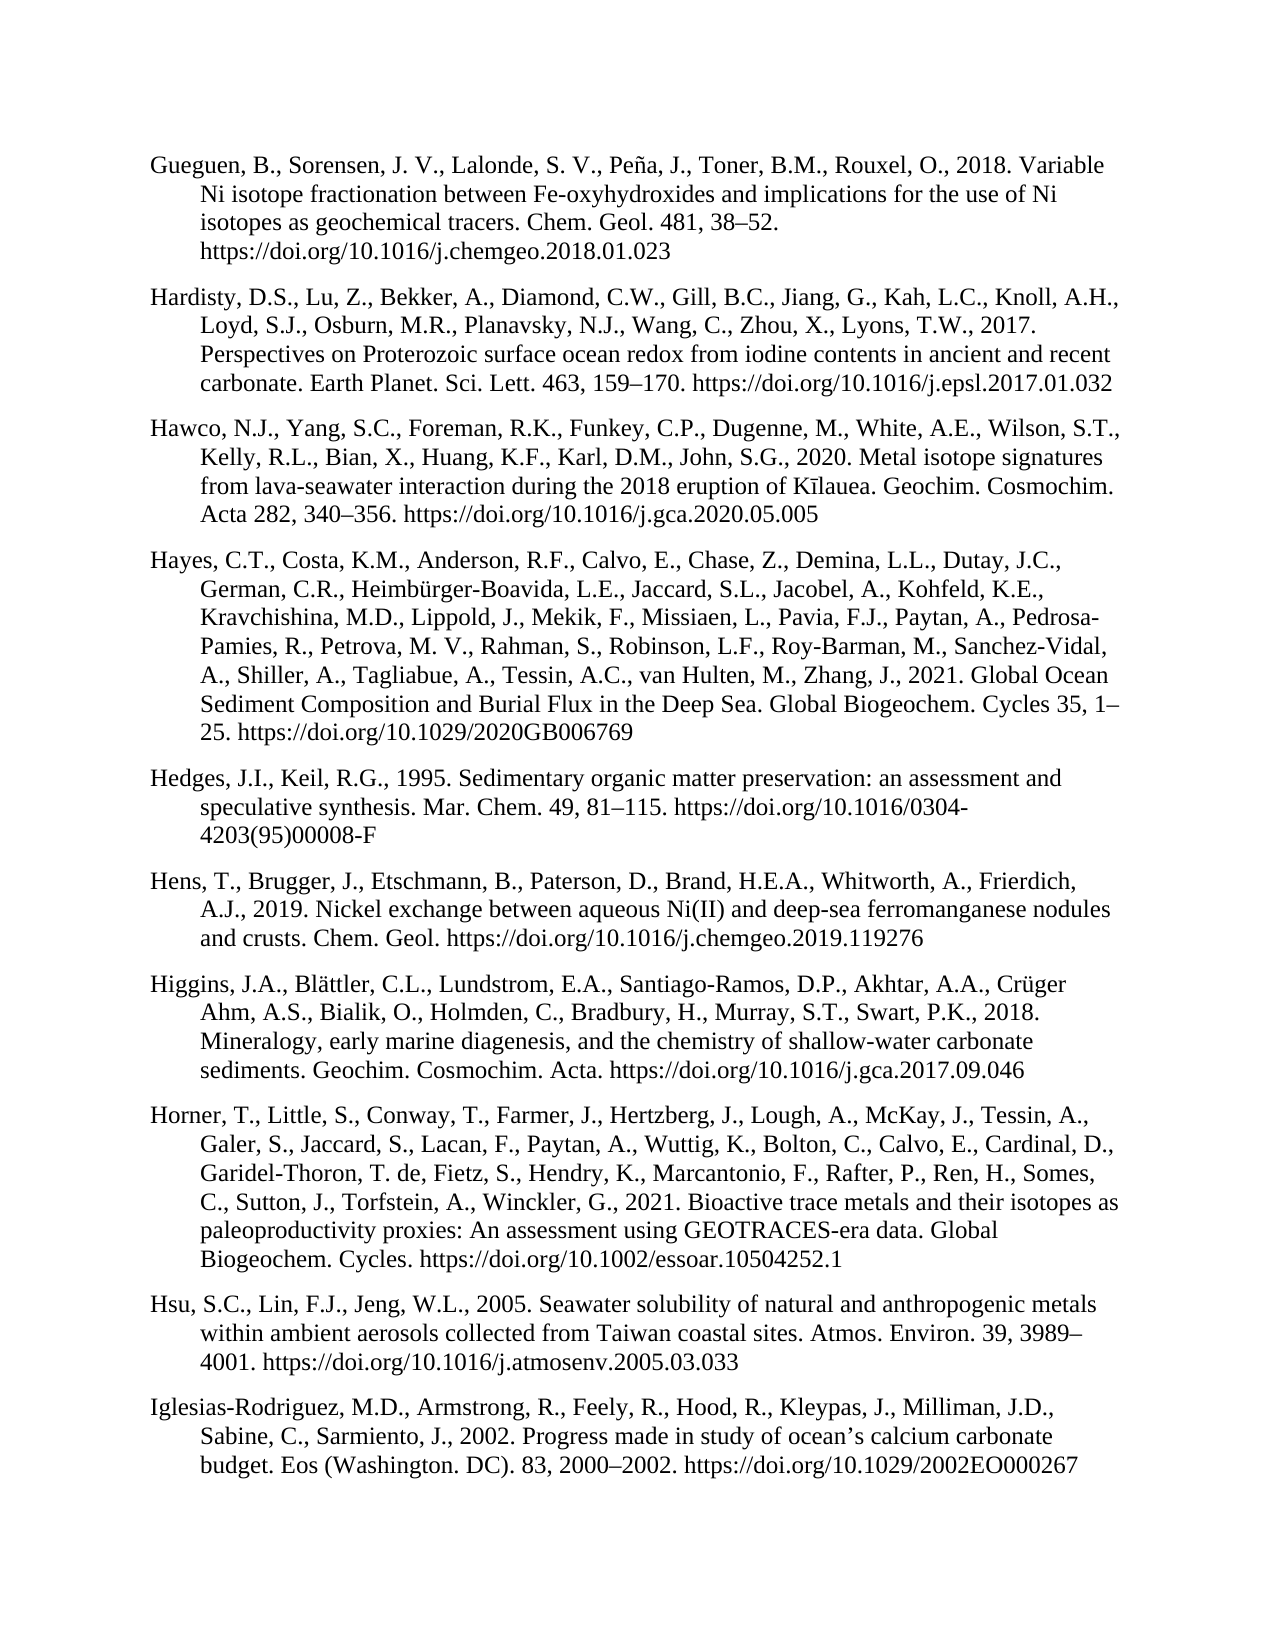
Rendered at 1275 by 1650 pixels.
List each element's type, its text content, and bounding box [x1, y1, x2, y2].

text Hayes, C.T., Costa, K.M., Anderson, R.F., Calvo, E., Chase, Z., Demina, L.L., Dutay, J.C., German, C.R., Heimbürger-Boavida, L.E., Jaccard, S.L., Jacobel, A., Kohfeld, K.E., Kravchishina, M.D., Lippold, J., Mekik, F., Missiaen, L., Pavia, F.J., Paytan, A., Pedrosa-Pamies, R., Petrova, M. V., Rahman, S., Robinson, L.F., Roy-Barman, M., Sanchez-Vidal, A., Shiller, A., Tagliabue, A., Tessin, A.C., van Hulten, M., Zhang, J., 2021. Global Ocean Sediment Composition and Burial Flux in the Deep Sea. Global Biogeochem. Cycles 35, 1–25. https://doi.org/10.1029/2020GB006769 [150, 545, 1125, 746]
text Hens, T., Brugger, J., Etschmann, B., Paterson, D., Brand, H.E.A., Whitworth, A., Frierdich, A.J., 2019. Nickel exchange between aqueous Ni(II) and deep-sea ferromanganese nodules and crusts. Chem. Geol. https://doi.org/10.1016/j.chemgeo.2019.119276 [150, 866, 1125, 952]
text Iglesias-Rodriguez, M.D., Armstrong, R., Feely, R., Hood, R., Kleypas, J., Milliman, J.D., Sabine, C., Sarmiento, J., 2002. Progress made in study of ocean’s calcium carbonate budget. Eos (Washington. DC). 83, 2000–2002. https://doi.org/10.1029/2002EO000267 [150, 1392, 1125, 1479]
text Hsu, S.C., Lin, F.J., Jeng, W.L., 2005. Seawater solubility of natural and anthropogenic metals within ambient aerosols collected from Taiwan coastal sites. Atmos. Environ. 39, 3989–4001. https://doi.org/10.1016/j.atmosenv.2005.03.033 [150, 1289, 1125, 1376]
text Hardisty, D.S., Lu, Z., Bekker, A., Diamond, C.W., Gill, B.C., Jiang, G., Kah, L.C., Knoll, A.H., Loyd, S.J., Osburn, M.R., Planavsky, N.J., Wang, C., Zhou, X., Lyons, T.W., 2017. Perspectives on Proterozoic surface ocean redox from iodine contents in ancient and recent carbonate. Earth Planet. Sci. Lett. 463, 159–170. https://doi.org/10.1016/j.epsl.2017.01.032 [150, 282, 1125, 397]
text Higgins, J.A., Blättler, C.L., Lundstrom, E.A., Santiago-Ramos, D.P., Akhtar, A.A., Crüger Ahm, A.S., Bialik, O., Holmden, C., Bradbury, H., Murray, S.T., Swart, P.K., 2018. Mineralogy, early marine diagenesis, and the chemistry of shallow-water carbonate sediments. Geochim. Cosmochim. Acta. https://doi.org/10.1016/j.gca.2017.09.046 [150, 969, 1125, 1084]
text Hedges, J.I., Keil, R.G., 1995. Sedimentary organic matter preservation: an assessment and speculative synthesis. Mar. Chem. 49, 81–115. https://doi.org/10.1016/0304-4203(95)00008-F [150, 763, 1125, 849]
text Hawco, N.J., Yang, S.C., Foreman, R.K., Funkey, C.P., Dugenne, M., White, A.E., Wilson, S.T., Kelly, R.L., Bian, X., Huang, K.F., Karl, D.M., John, S.G., 2020. Metal isotope signatures from lava-seawater interaction during the 2018 eruption of Kīlauea. Geochim. Cosmochim. Acta 282, 340–356. https://doi.org/10.1016/j.gca.2020.05.005 [150, 413, 1125, 528]
text Gueguen, B., Sorensen, J. V., Lalonde, S. V., Peña, J., Toner, B.M., Rouxel, O., 2018. Variable Ni isotope fractionation between Fe-oxyhydroxides and implications for the use of Ni isotopes as geochemical tracers. Chem. Geol. 481, 38–52. https://doi.org/10.1016/j.chemgeo.2018.01.023 [150, 150, 1125, 265]
text Horner, T., Little, S., Conway, T., Farmer, J., Hertzberg, J., Lough, A., McKay, J., Tessin, A., Galer, S., Jaccard, S., Lacan, F., Paytan, A., Wuttig, K., Bolton, C., Calvo, E., Cardinal, D., Garidel-Thoron, T. de, Fietz, S., Hendry, K., Marcantonio, F., Rafter, P., Ren, H., Somes, C., Sutton, J., Torfstein, A., Winckler, G., 2021. Bioactive trace metals and their isotopes as paleoproductivity proxies: An assessment using GEOTRACES-era data. Global Biogeochem. Cycles. https://doi.org/10.1002/essoar.10504252.1 [150, 1100, 1125, 1273]
